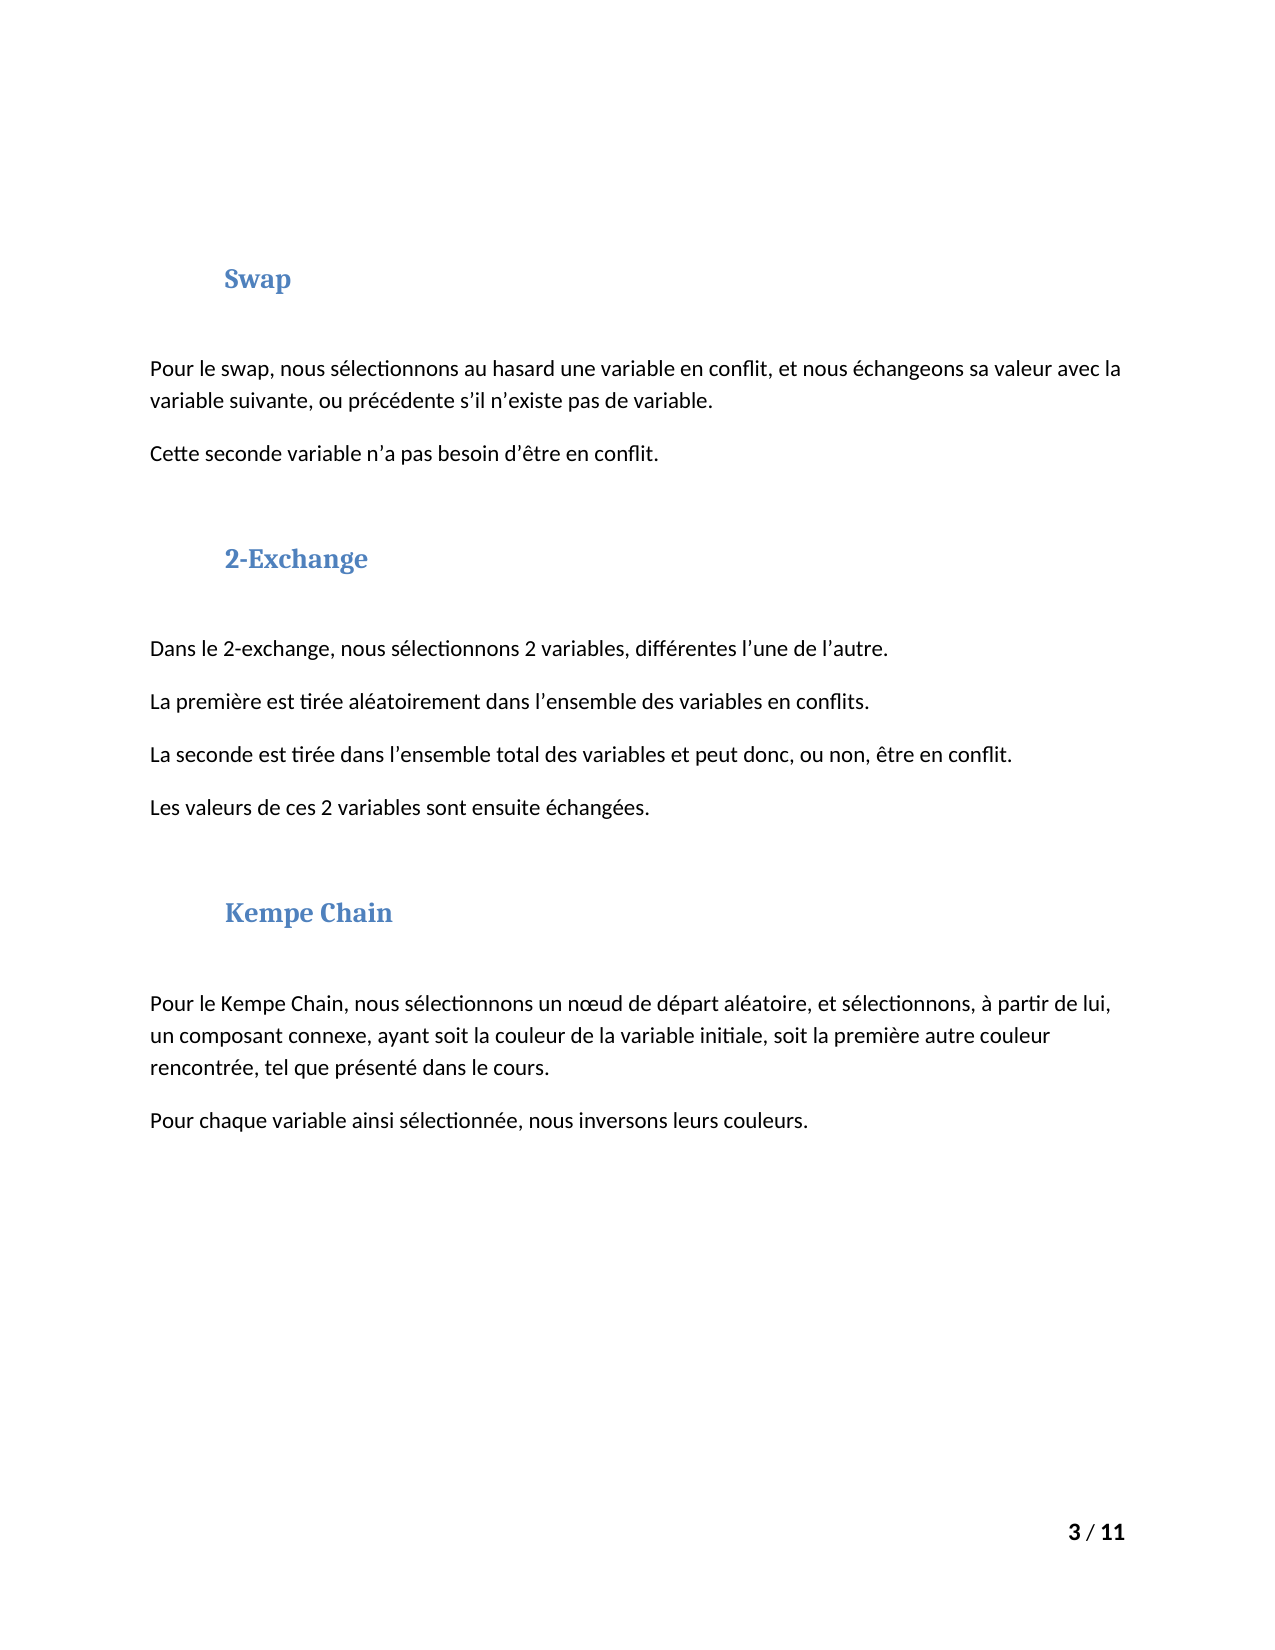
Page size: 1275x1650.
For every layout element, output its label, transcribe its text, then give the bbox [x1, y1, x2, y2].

text La première est tirée aléatoirement dans l’ensemble des variables en conflits. [150, 687, 1125, 716]
text Les valeurs de ces 2 variables sont ensuite échangées. [150, 793, 1125, 822]
text La seconde est tirée dans l’ensemble total des variables et peut donc, ou non, être en conflit. [150, 741, 1125, 768]
text Pour le swap, nous sélectionnons au hasard une variable en conflit, et nous échangeons sa valeur avec la variable suivante, ou précédente s’il n’existe pas de variable. [150, 354, 1125, 414]
text Dans le 2-exchange, nous sélectionnons 2 variables, différentes l’une de l’autre. [150, 634, 1125, 662]
subtitle 2-Exchange [150, 543, 1125, 576]
text Pour chaque variable ainsi sélectionnée, nous inversons leurs couleurs. [150, 1106, 1125, 1134]
subtitle Swap [150, 263, 1125, 296]
subtitle Kempe Chain [150, 898, 1125, 930]
text Cette seconde variable n’a pas besoin d’être en conflit. [150, 439, 1125, 467]
text Pour le Kempe Chain, nous sélectionnons un nœud de départ aléatoire, et sélectionnons, à partir de lui, un composant connexe, ayant soit la couleur de la variable initiale, soit la première autre couleur rencontrée, tel que présenté dans le cours. [150, 989, 1125, 1081]
